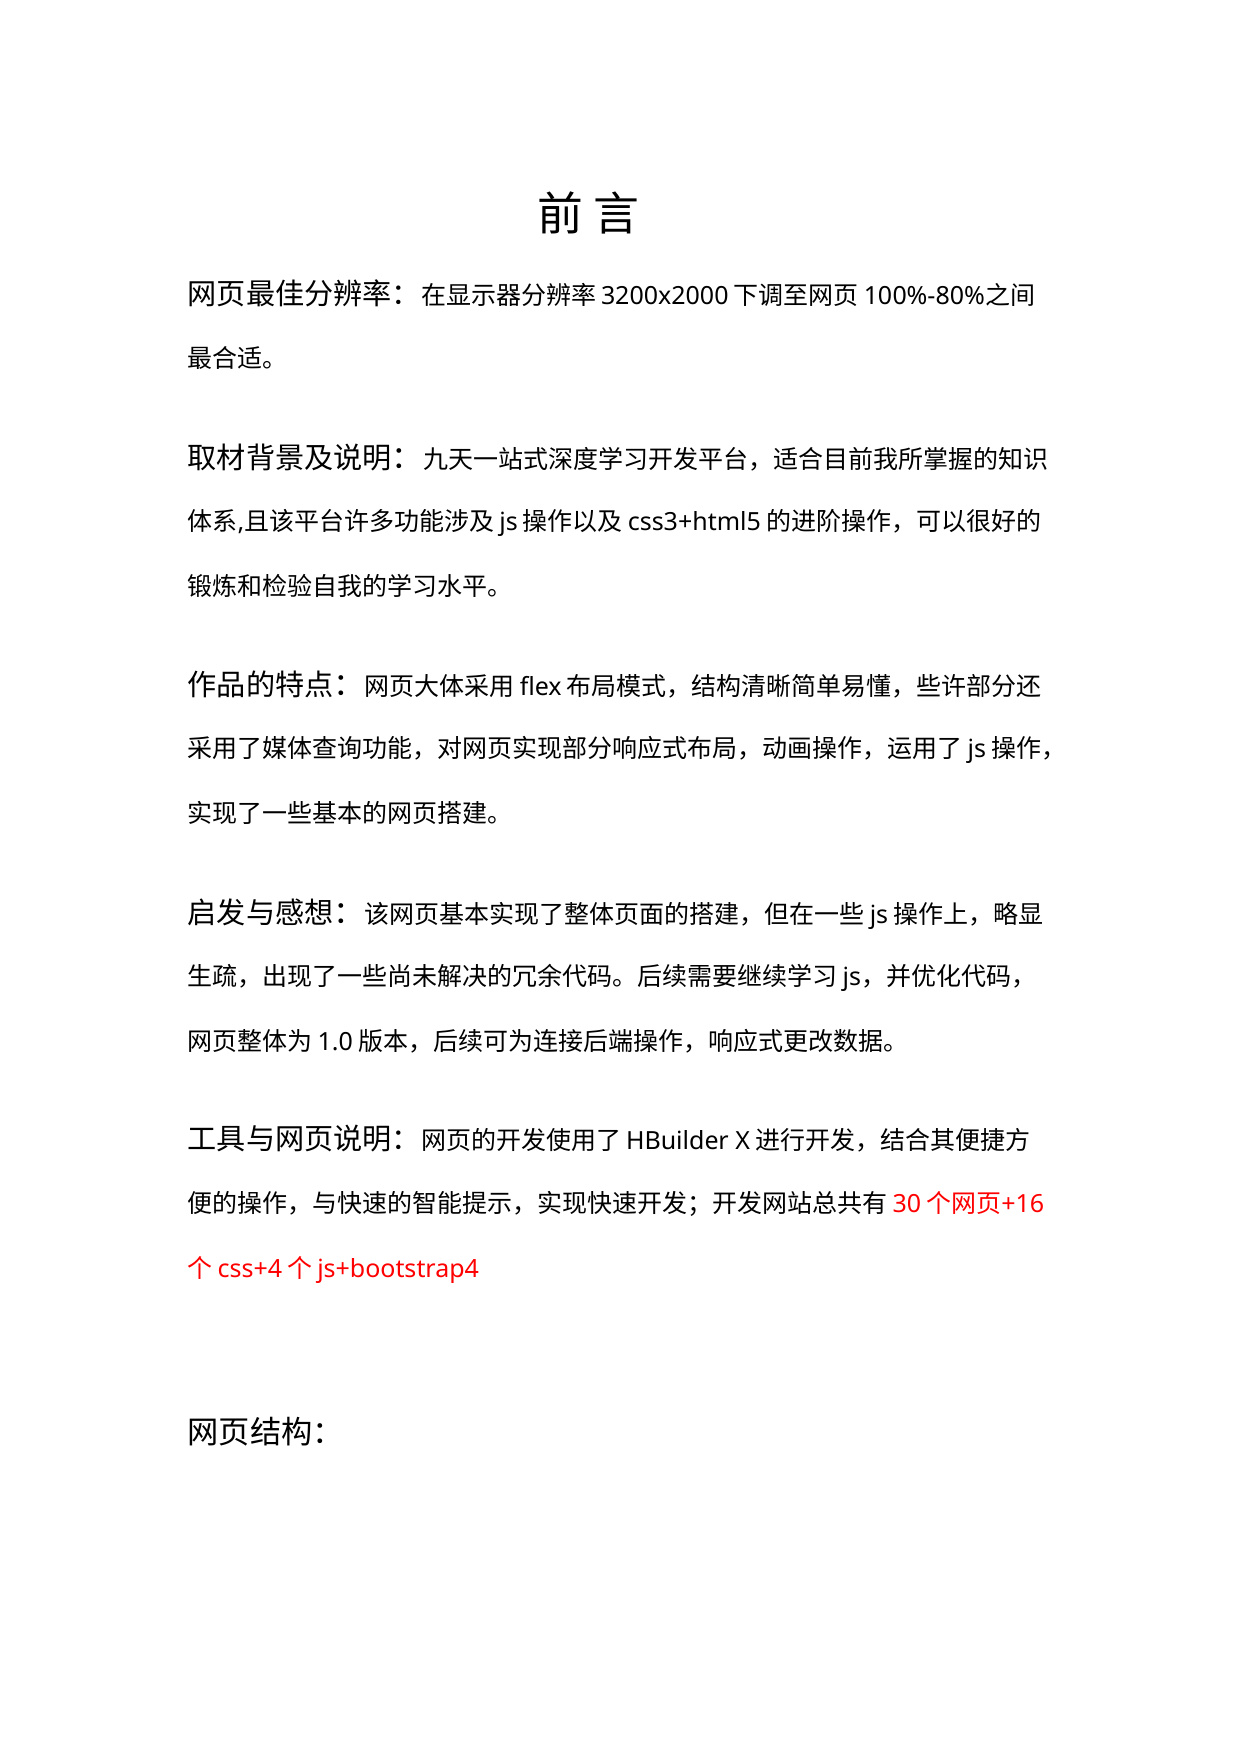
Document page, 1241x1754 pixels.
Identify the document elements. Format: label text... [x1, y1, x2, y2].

text 网页最佳分辨率：在显示器分辨率3200x2000下调至网页100%-80%之间最合适。 [187, 259, 1053, 389]
text 工具与网页说明：网页的开发使用了HBuilder X进行开发，结合其便捷方便的操作，与快速的智能提示，实现快速开发；开发网站总共有30个网页+16个css+4个js+bootstrap4 [187, 1104, 1053, 1299]
text 作品的特点：网页大体采用flex布局模式，结构清晰简单易懂，些许部分还采用了媒体查询功能，对网页实现部分响应式布局，动画操作，运用了js操作，实现了一些基本的网页搭建。 [187, 649, 1053, 844]
text 前 言 [537, 162, 1053, 259]
text 网页结构： [187, 1397, 1053, 1462]
text 启发与感想：该网页基本实现了整体页面的搭建，但在一些js操作上，略显生疏，出现了一些尚未解决的冗余代码。后续需要继续学习js，并优化代码，网页整体为1.0版本，后续可为连接后端操作，响应式更改数据。 [187, 877, 1053, 1072]
text 取材背景及说明：九天一站式深度学习开发平台，适合目前我所掌握的知识体系,且该平台许多功能涉及js操作以及css3+html5的进阶操作，可以很好的锻炼和检验自我的学习水平。 [187, 422, 1053, 617]
